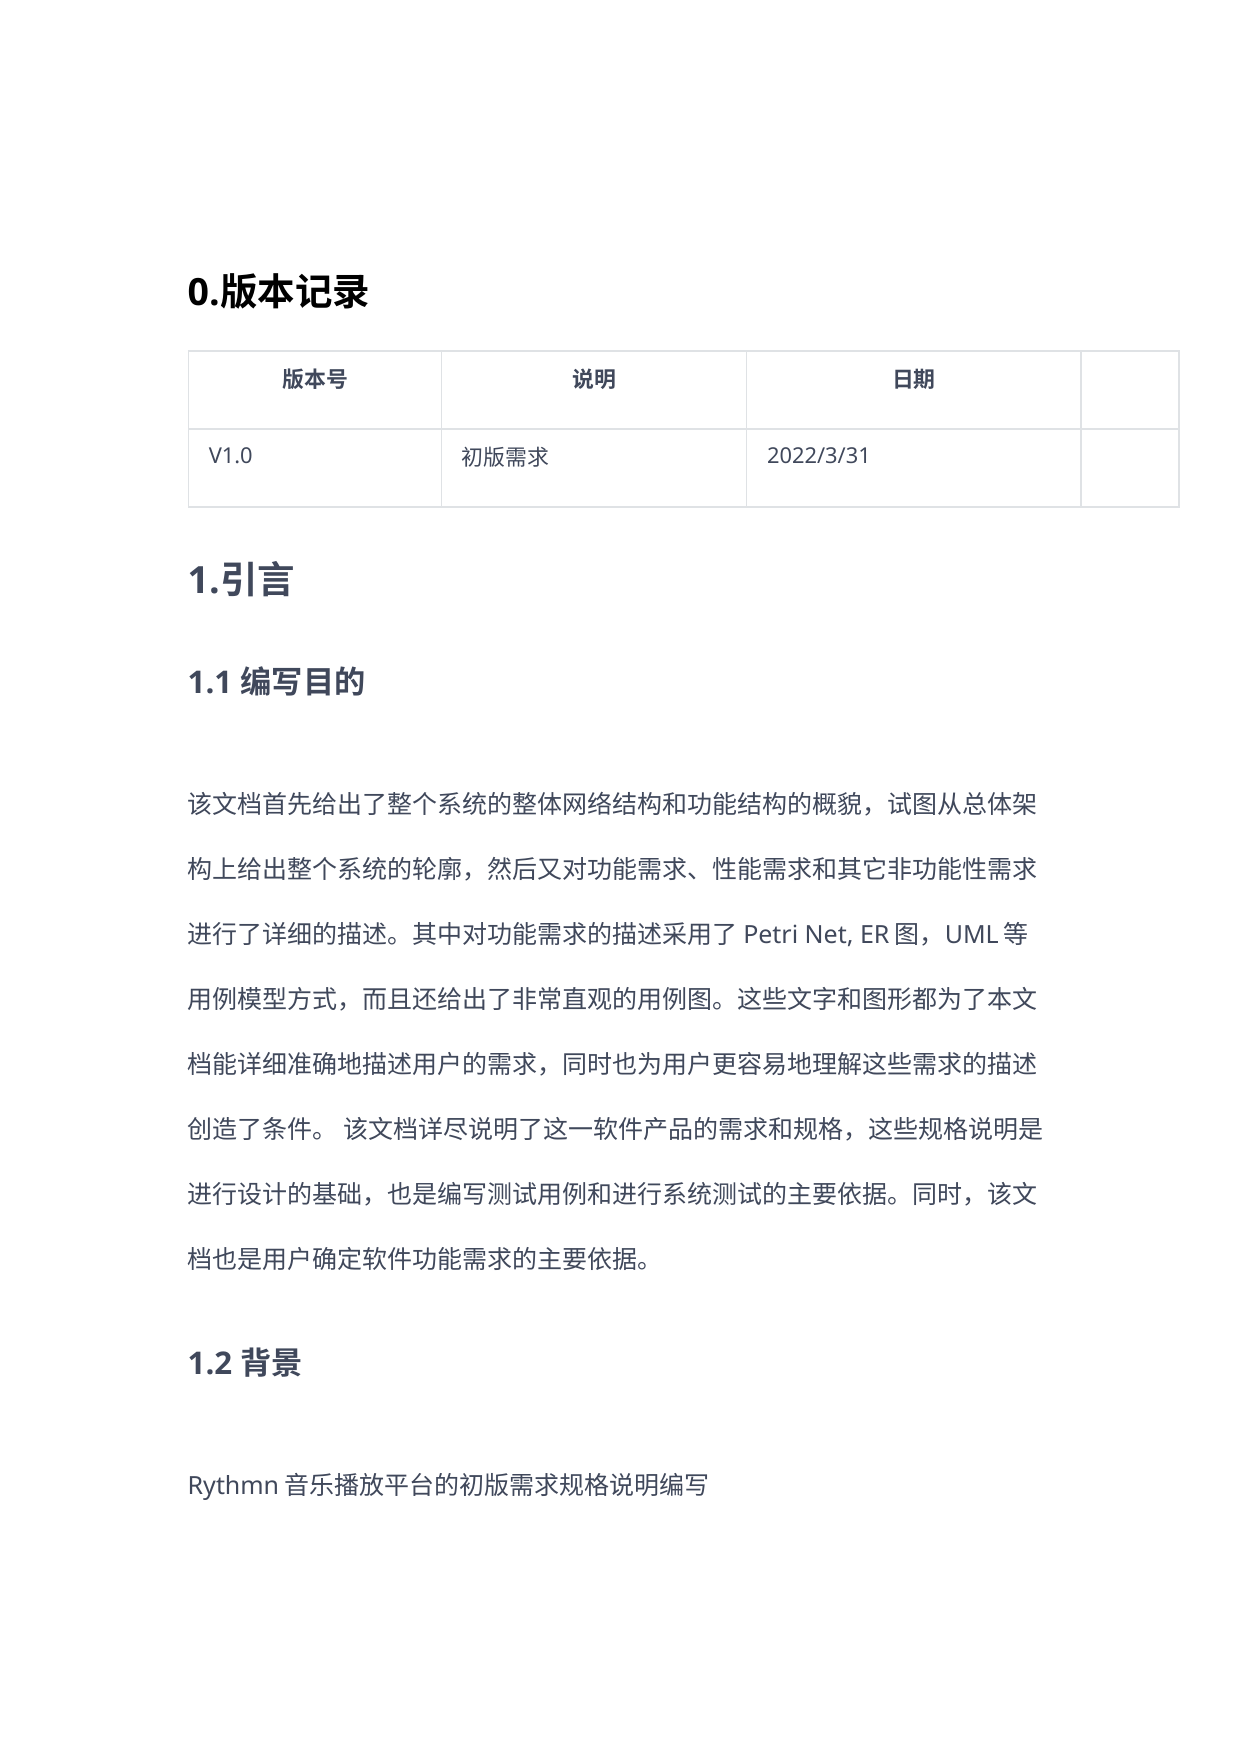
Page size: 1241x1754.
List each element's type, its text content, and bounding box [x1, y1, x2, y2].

text 该文档首先给出了整个系统的整体网络结构和功能结构的概貌，试图从总体架构上给出整个系统的轮廓，然后又对功能需求、性能需求和其它非功能性需求进行了详细的描述。其中对功能需求的描述采用了 Petri Net, ER图，UML等用例模型方式，而且还给出了非常直观的用例图。这些文字和图形都为了本文档能详细准确地描述用户的需求，同时也为用户更容易地理解这些需求的描述创造了条件。 该文档详尽说明了这一软件产品的需求和规格，这些规格说明是进行设计的基础，也是编写测试用例和进行系统测试的主要依据。同时，该文档也是用户确定软件功能需求的主要依据。 [187, 771, 1053, 1291]
subtitle 1.2 背景 [187, 1328, 1053, 1393]
subtitle 1.引言 [187, 545, 1053, 610]
table_header 版本号 [189, 352, 441, 428]
table_cell V1.0 [189, 430, 441, 506]
table_header [1082, 352, 1178, 428]
table_cell 初版需求 [442, 430, 746, 506]
table_header 说明 [442, 352, 746, 428]
table_cell [1082, 430, 1178, 506]
text Rythmn音乐播放平台的初版需求规格说明编写 [187, 1451, 1053, 1516]
subtitle 0.版本记录 [187, 256, 1053, 321]
subtitle 1.1 编写目的 [187, 647, 1053, 712]
table_header 日期 [747, 352, 1080, 428]
table_cell 2022/3/31 [747, 430, 1080, 506]
